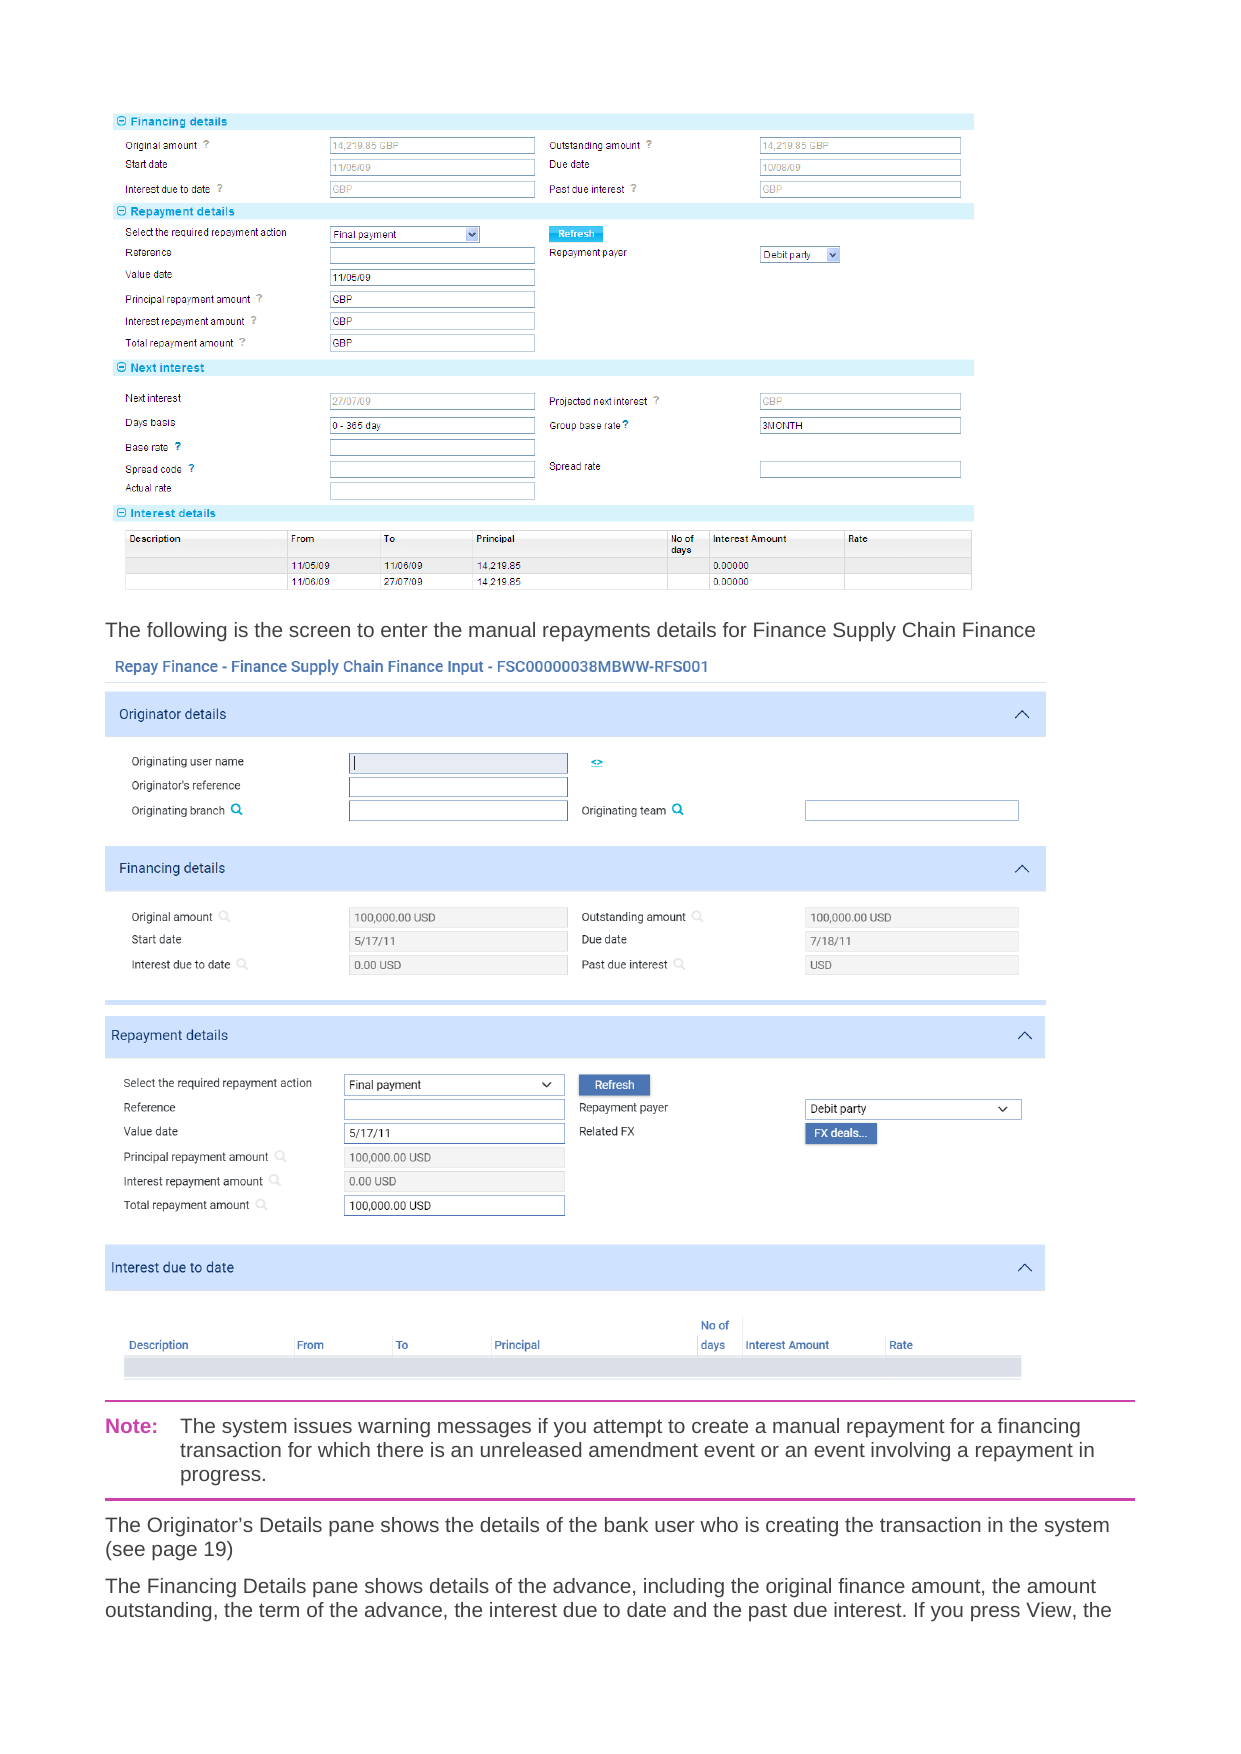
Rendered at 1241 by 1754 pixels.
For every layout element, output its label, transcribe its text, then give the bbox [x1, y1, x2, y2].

text The system issues warning messages if you attempt to create a manual repayment for a financing transaction for which there is an unreleased amendment event or an event involving a repayment in progress. [105, 1402, 1135, 1498]
text The Originator’s Details pane shows the details of the bank user who is creating the transaction in the system (see page 19) [105, 1513, 1135, 1561]
picture [105, 1016, 1046, 1387]
picture [105, 110, 990, 606]
text The following is the screen to enter the manual repayments details for Finance Supply Chain Finance [105, 618, 1135, 642]
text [105, 1573, 1135, 1621]
picture [105, 654, 1046, 1005]
